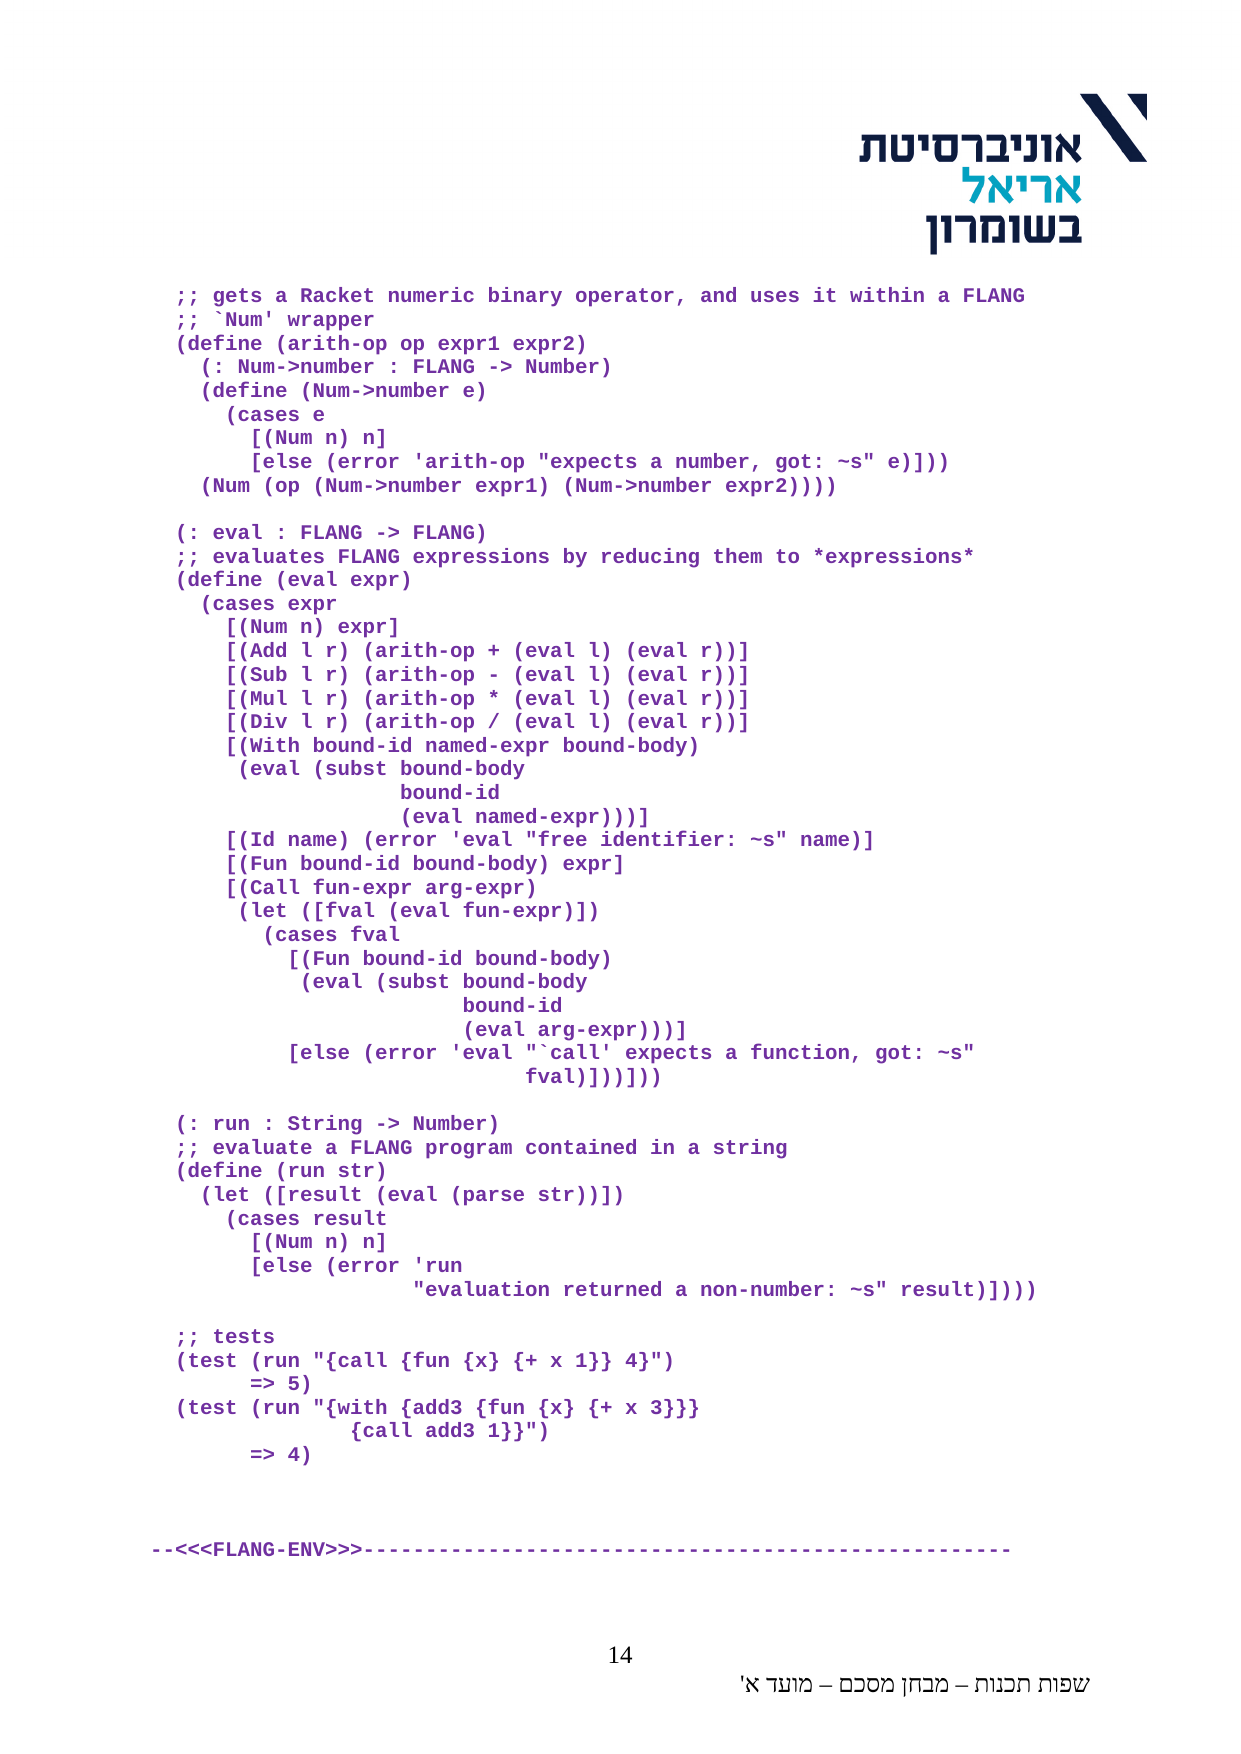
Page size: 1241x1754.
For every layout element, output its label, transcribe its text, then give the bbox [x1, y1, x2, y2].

text [(Mul l r) (arith-op * (eval l) (eval r))] [150, 687, 1090, 711]
text (eval arg-expr)))] [150, 1018, 1090, 1042]
text fval)]))])) [150, 1066, 1090, 1089]
text [(Num n) n] [150, 1231, 1090, 1255]
text [else (error 'arith-op "expects a number, got: ~s" e)])) [150, 451, 1090, 475]
text (: run : String -> Number) [150, 1113, 1090, 1137]
text (cases result [150, 1208, 1090, 1231]
text [(Num n) expr] [150, 617, 1090, 640]
text ;; evaluates FLANG expressions by reducing them to *expressions* [150, 546, 1090, 569]
text [(With bound-id named-expr bound-body) [150, 735, 1090, 758]
text ;; evaluate a FLANG program contained in a string [150, 1137, 1090, 1160]
text (cases expr [150, 593, 1090, 617]
text (eval named-expr)))] [150, 806, 1090, 829]
text [else (error 'eval "`call' expects a function, got: ~s" [150, 1042, 1090, 1066]
text (define (run str) [150, 1160, 1090, 1184]
text => 4) [150, 1444, 1090, 1468]
text (eval (subst bound-body [150, 758, 1090, 782]
text => 5) [150, 1373, 1090, 1397]
text "evaluation returned a non-number: ~s" result)]))) [150, 1279, 1090, 1302]
text (eval (subst bound-body [150, 971, 1090, 995]
picture [4, 0, 1241, 258]
text [(Id name) (error 'eval "free identifier: ~s" name)] [150, 829, 1090, 853]
text ;; `Num' wrapper [150, 309, 1090, 333]
text [(Div l r) (arith-op / (eval l) (eval r))] [150, 711, 1090, 735]
text [(Sub l r) (arith-op - (eval l) (eval r))] [150, 664, 1090, 687]
text (test (run "{with {add3 {fun {x} {+ x 3}}} [150, 1397, 1090, 1421]
text [(Fun bound-id bound-body) [150, 948, 1090, 971]
text (define (Num->number e) [150, 380, 1090, 404]
text [else (error 'run [150, 1255, 1090, 1279]
text [(Fun bound-id bound-body) expr] [150, 853, 1090, 877]
text ;; tests [150, 1326, 1090, 1349]
text (cases fval [150, 924, 1090, 948]
text (: eval : FLANG -> FLANG) [150, 522, 1090, 546]
text bound-id [150, 782, 1090, 806]
text --<<<FLANG-ENV>>>---------------------------------------------------- [150, 1539, 1090, 1562]
text (cases e [150, 404, 1090, 427]
text (: Num->number : FLANG -> Number) [150, 356, 1090, 380]
text (let ([result (eval (parse str))]) [150, 1184, 1090, 1208]
text ;; gets a Racket numeric binary operator, and uses it within a FLANG [150, 286, 1090, 309]
text (define (arith-op op expr1 expr2) [150, 333, 1090, 356]
text {call add3 1}}") [150, 1421, 1090, 1444]
text [(Num n) n] [150, 427, 1090, 451]
text bound-id [150, 995, 1090, 1018]
text (define (eval expr) [150, 569, 1090, 593]
text [(Call fun-expr arg-expr) [150, 877, 1090, 900]
text [(Add l r) (arith-op + (eval l) (eval r))] [150, 640, 1090, 664]
text (Num (op (Num->number expr1) (Num->number expr2)))) [150, 475, 1090, 498]
text (let ([fval (eval fun-expr)]) [150, 900, 1090, 924]
text (test (run "{call {fun {x} {+ x 1}} 4}") [150, 1349, 1090, 1373]
